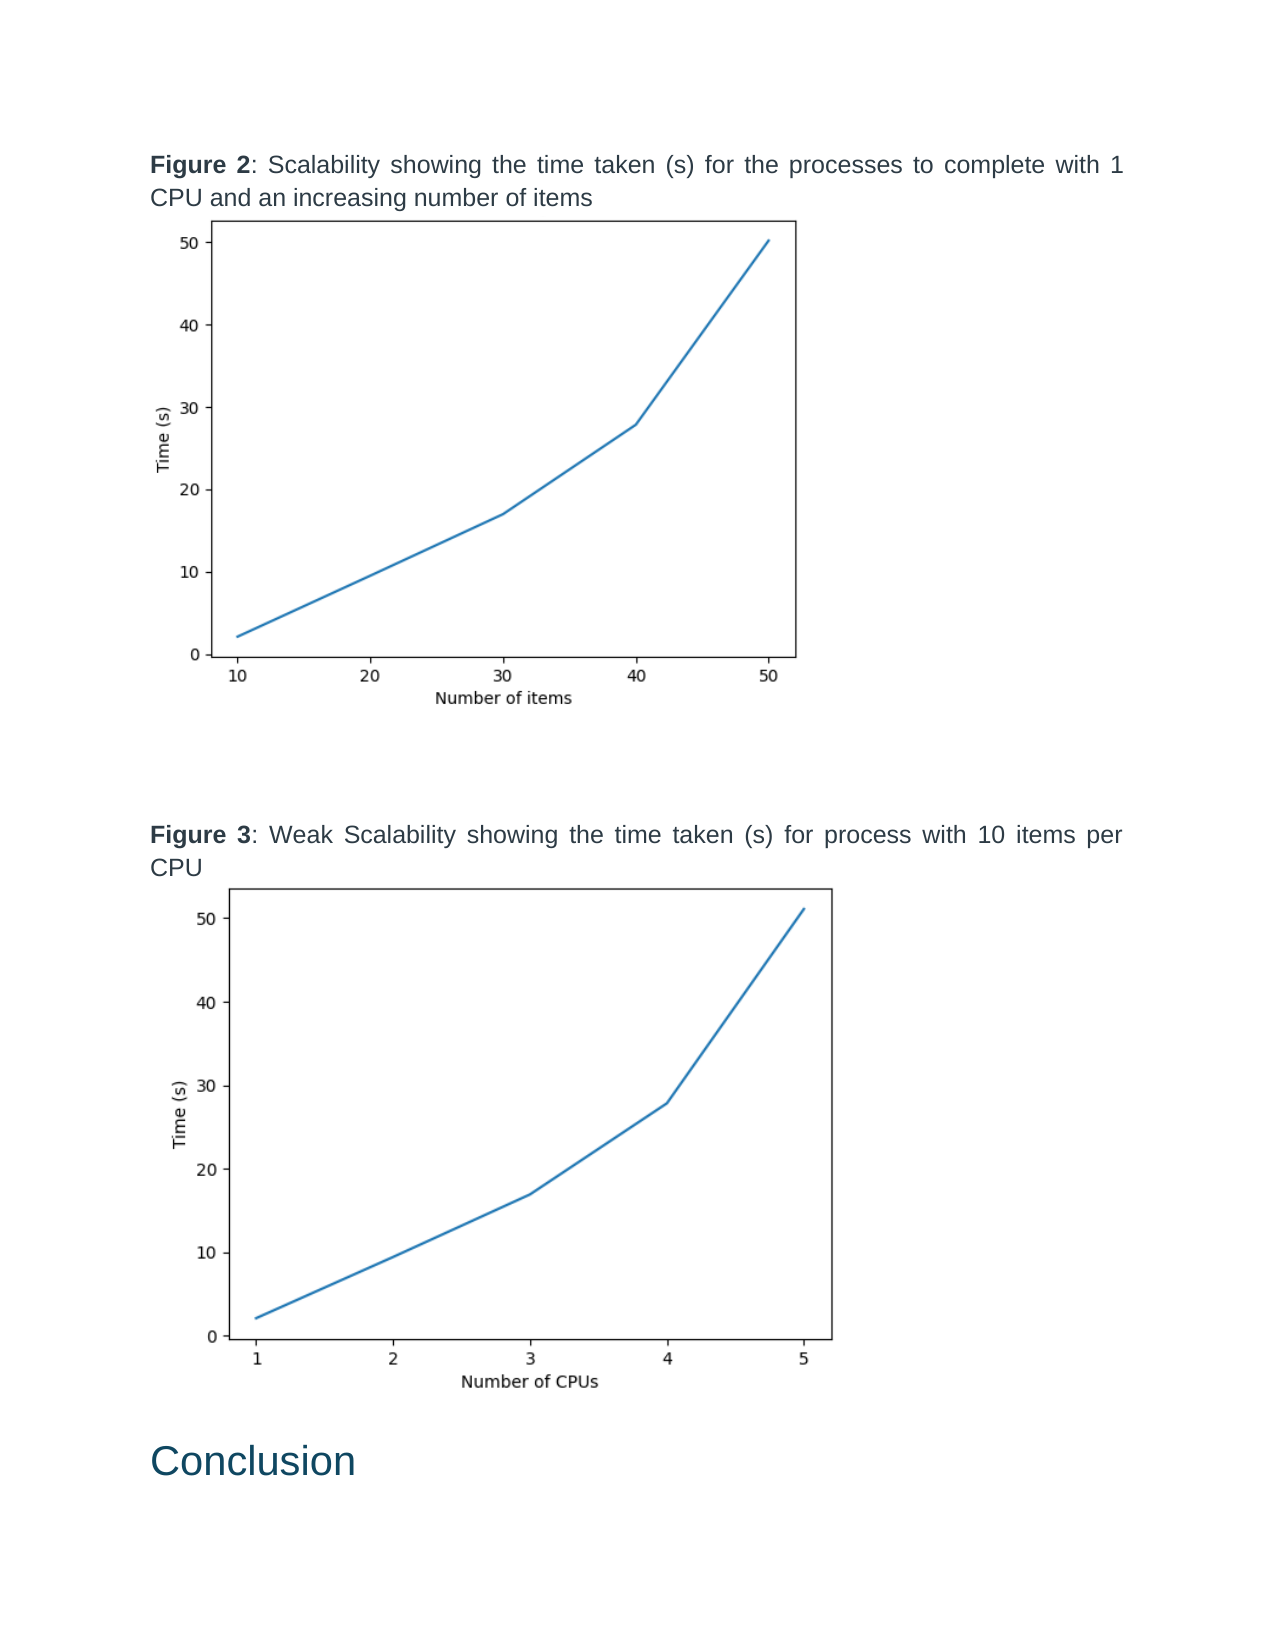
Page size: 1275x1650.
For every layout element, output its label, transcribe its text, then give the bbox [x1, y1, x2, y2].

picture [150, 216, 846, 717]
picture [150, 885, 891, 1400]
text Conclusion [150, 1437, 1125, 1485]
text Figure 3: Weak Scalability showing the time taken (s) for process with 10 items per CPU [150, 820, 1125, 882]
text Figure 2: Scalability showing the time taken (s) for the processes to complete with 1 CPU and an increasing number of items [150, 150, 1125, 212]
